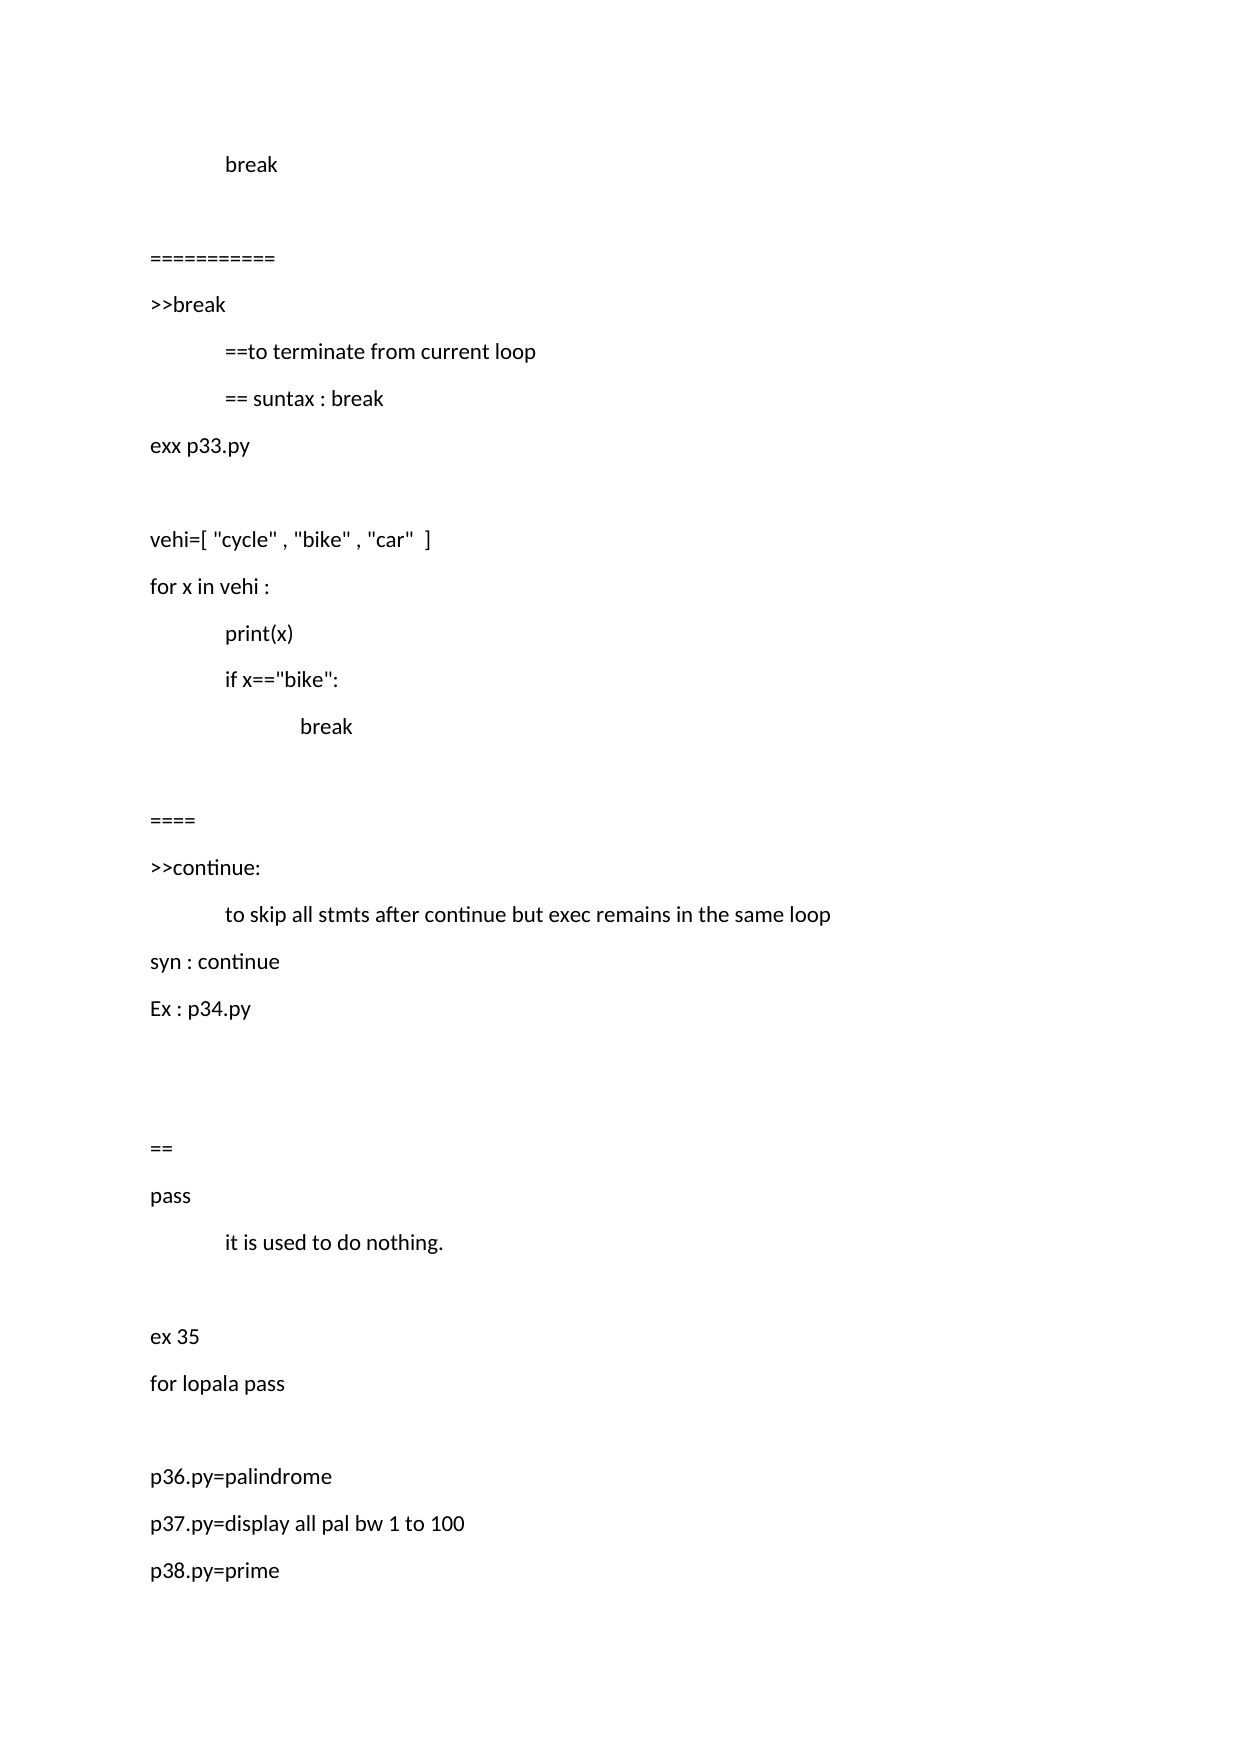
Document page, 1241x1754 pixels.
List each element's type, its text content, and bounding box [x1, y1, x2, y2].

text Ex : p34.py [150, 994, 1090, 1022]
text == suntax : break [150, 384, 1090, 412]
text ex 35 [150, 1322, 1090, 1350]
text break [150, 150, 1090, 178]
text vehi=[ "cycle" , "bike" , "car" ] [150, 525, 1090, 553]
text for x in vehi : [150, 572, 1090, 600]
text for lopala pass [150, 1369, 1090, 1397]
text if x=="bike": [150, 666, 1090, 694]
text >>break [150, 291, 1090, 319]
text =========== [150, 244, 1090, 272]
text exx p33.py [150, 431, 1090, 459]
text to skip all stmts after continue but exec remains in the same loop [150, 900, 1090, 928]
text >>continue: [150, 853, 1090, 881]
text == [150, 1134, 1090, 1162]
text ==to terminate from current loop [150, 337, 1090, 366]
text pass [150, 1181, 1090, 1209]
text p37.py=display all pal bw 1 to 100 [150, 1509, 1090, 1537]
text p38.py=prime [150, 1556, 1090, 1584]
text syn : continue [150, 947, 1090, 975]
text break [150, 712, 1090, 741]
text print(x) [150, 619, 1090, 647]
text it is used to do nothing. [150, 1228, 1090, 1256]
text p36.py=palindrome [150, 1462, 1090, 1491]
text ==== [150, 806, 1090, 834]
